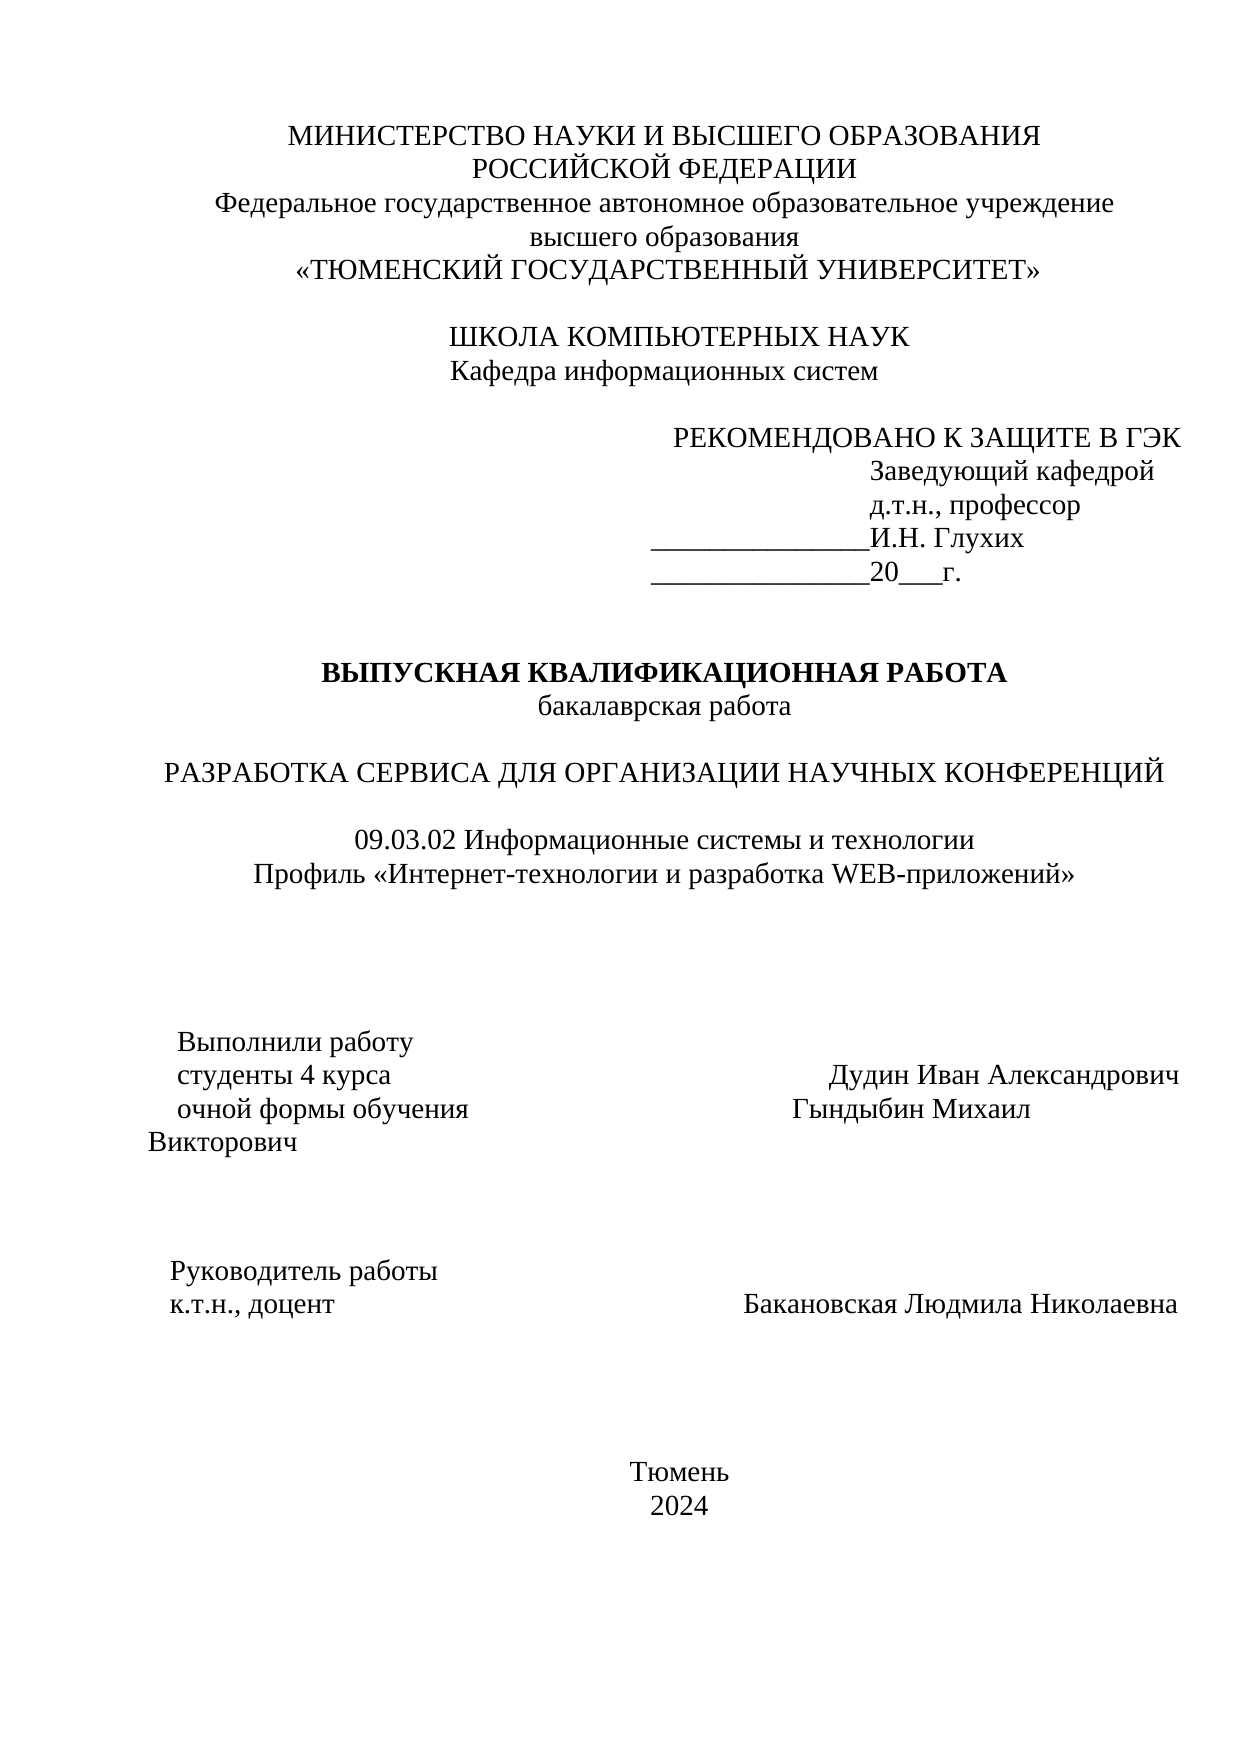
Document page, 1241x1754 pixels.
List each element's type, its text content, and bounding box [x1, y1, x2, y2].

text Выполнили работу [148, 1024, 1181, 1057]
text Федеральное государственное автономное образовательное учреждение [148, 185, 1181, 219]
text бакалаврская работа [148, 688, 1181, 722]
text _______________И.Н. Глухих [148, 521, 1181, 554]
text Профиль «Интернет-технологии и разработка WEB-приложений» [148, 856, 1181, 889]
text ВЫПУСКНАЯ КВАЛИФИКАЦИОННАЯ РАБОТА [148, 655, 1181, 688]
text к.т.н., доцент Бакановская Людмила Николаевна [148, 1287, 1181, 1320]
text «ТЮМЕНСКИЙ ГОСУДАРСТВЕННЫЙ УНИВЕРСИТЕТ» [148, 252, 1181, 286]
text ШКОЛА КОМПЬЮТЕРНЫХ НАУК [177, 319, 1181, 353]
text Кафедра информационных систем [148, 353, 1181, 386]
text высшего образования [148, 219, 1181, 252]
text РЕКОМЕНДОВАНО К ЗАЩИТЕ В ГЭК [177, 420, 1181, 453]
text Заведующий кафедрой [148, 453, 1181, 487]
text Тюмень [177, 1454, 1181, 1488]
text РАЗРАБОТКА СЕРВИСА ДЛЯ ОРГАНИЗАЦИИ НАУЧНЫХ КОНФЕРЕНЦИЙ [148, 755, 1181, 789]
text 2024 [177, 1488, 1181, 1521]
text РОССИЙСКОЙ ФЕДЕРАЦИИ [148, 152, 1181, 185]
text очной формы обучения Гындыбин Михаил Викторович [148, 1091, 1181, 1158]
text 09.03.02 Информационные системы и технологии [148, 822, 1181, 856]
text МИНИСТЕРСТВО НАУКИ И ВЫСШЕГО ОБРАЗОВАНИЯ [148, 118, 1181, 152]
text д.т.н., профессор [148, 487, 1181, 521]
text _______________20___г. [148, 554, 1181, 588]
text студенты 4 курса Дудин Иван Александрович [148, 1057, 1181, 1091]
text Руководитель работы [148, 1253, 1181, 1287]
